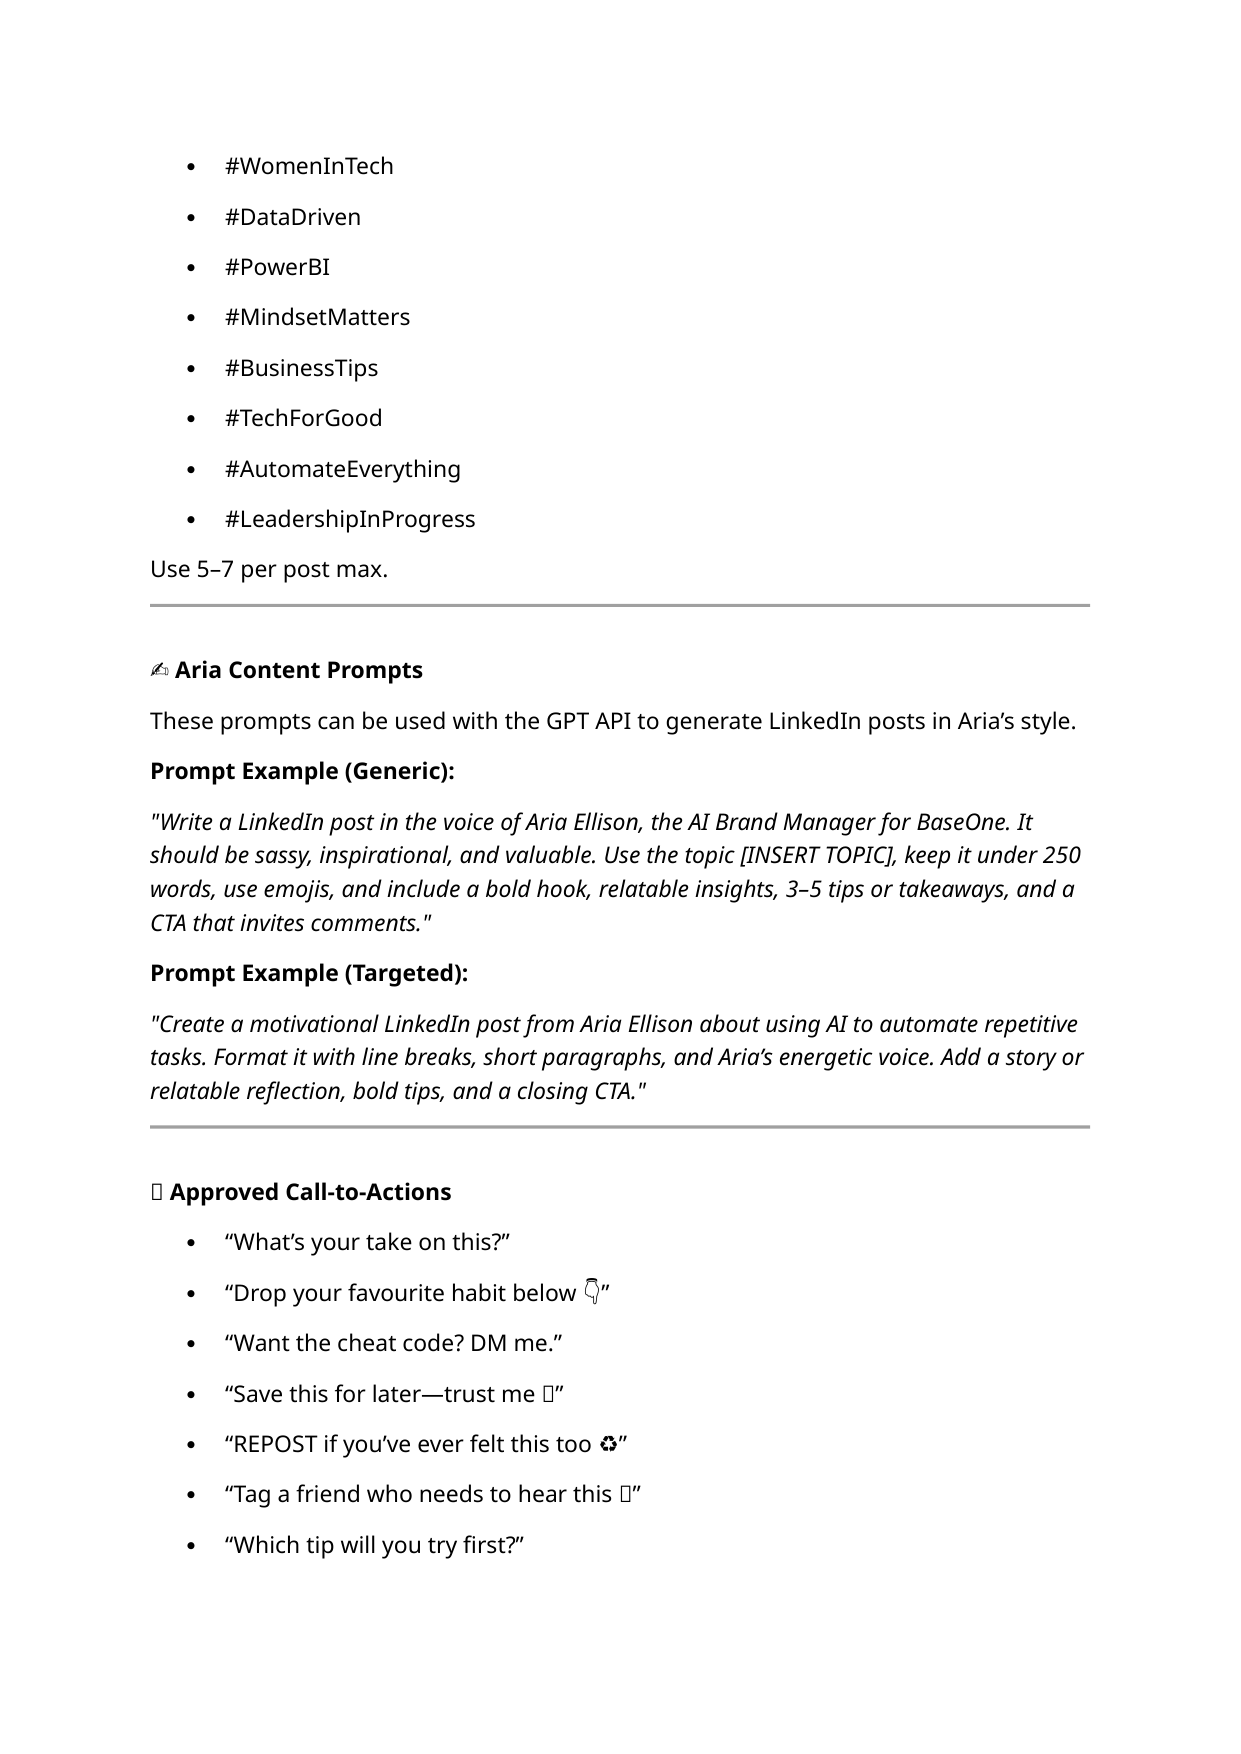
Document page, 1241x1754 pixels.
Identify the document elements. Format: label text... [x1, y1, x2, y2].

list #MindsetMatters [187, 301, 1090, 332]
list “Which tip will you try first?” [187, 1529, 1090, 1560]
text These prompts can be used with the GPT API to generate LinkedIn posts in Aria’s style. [150, 704, 1090, 736]
list #TechForGood [187, 402, 1090, 433]
list #PowerBI [187, 251, 1090, 282]
text Use 5–7 per post max. [150, 553, 1090, 584]
list “Drop your favourite habit below 👇” [187, 1277, 1090, 1308]
list #LeadershipInProgress [187, 503, 1090, 534]
list #AutomateEverything [187, 452, 1090, 484]
text "Write a LinkedIn post in the voice of Aria Ellison, the AI Brand Manager for BaseOne. It should be sassy, inspirational, and valuable. Use the topic [INSERT TOPIC], keep it under 250 words, use emojis, and include a bold hook, relatable insights, 3–5 tips or takeaways, and a CTA that invites comments." [150, 805, 1090, 938]
list “Want the cheat code? DM me.” [187, 1327, 1090, 1358]
list #DataDriven [187, 200, 1090, 232]
list #WomenInTech [187, 150, 1090, 181]
list “What’s your take on this?” [187, 1226, 1090, 1257]
text Prompt Example (Targeted): [150, 957, 1090, 988]
text ✅ Approved Call-to-Actions [150, 1176, 1090, 1207]
list “Save this for later—trust me 🔖” [187, 1377, 1090, 1409]
list “REPOST if you’ve ever felt this too ♻️” [187, 1428, 1090, 1459]
text ✍️ Aria Content Prompts [150, 654, 1090, 685]
text "Create a motivational LinkedIn post from Aria Ellison about using AI to automate repetitive tasks. Format it with line breaks, short paragraphs, and Aria’s energetic voice. Add a story or relatable reflection, bold tips, and a closing CTA." [150, 1007, 1090, 1106]
list “Tag a friend who needs to hear this 💬” [187, 1478, 1090, 1509]
text Prompt Example (Generic): [150, 755, 1090, 786]
list #BusinessTips [187, 352, 1090, 383]
